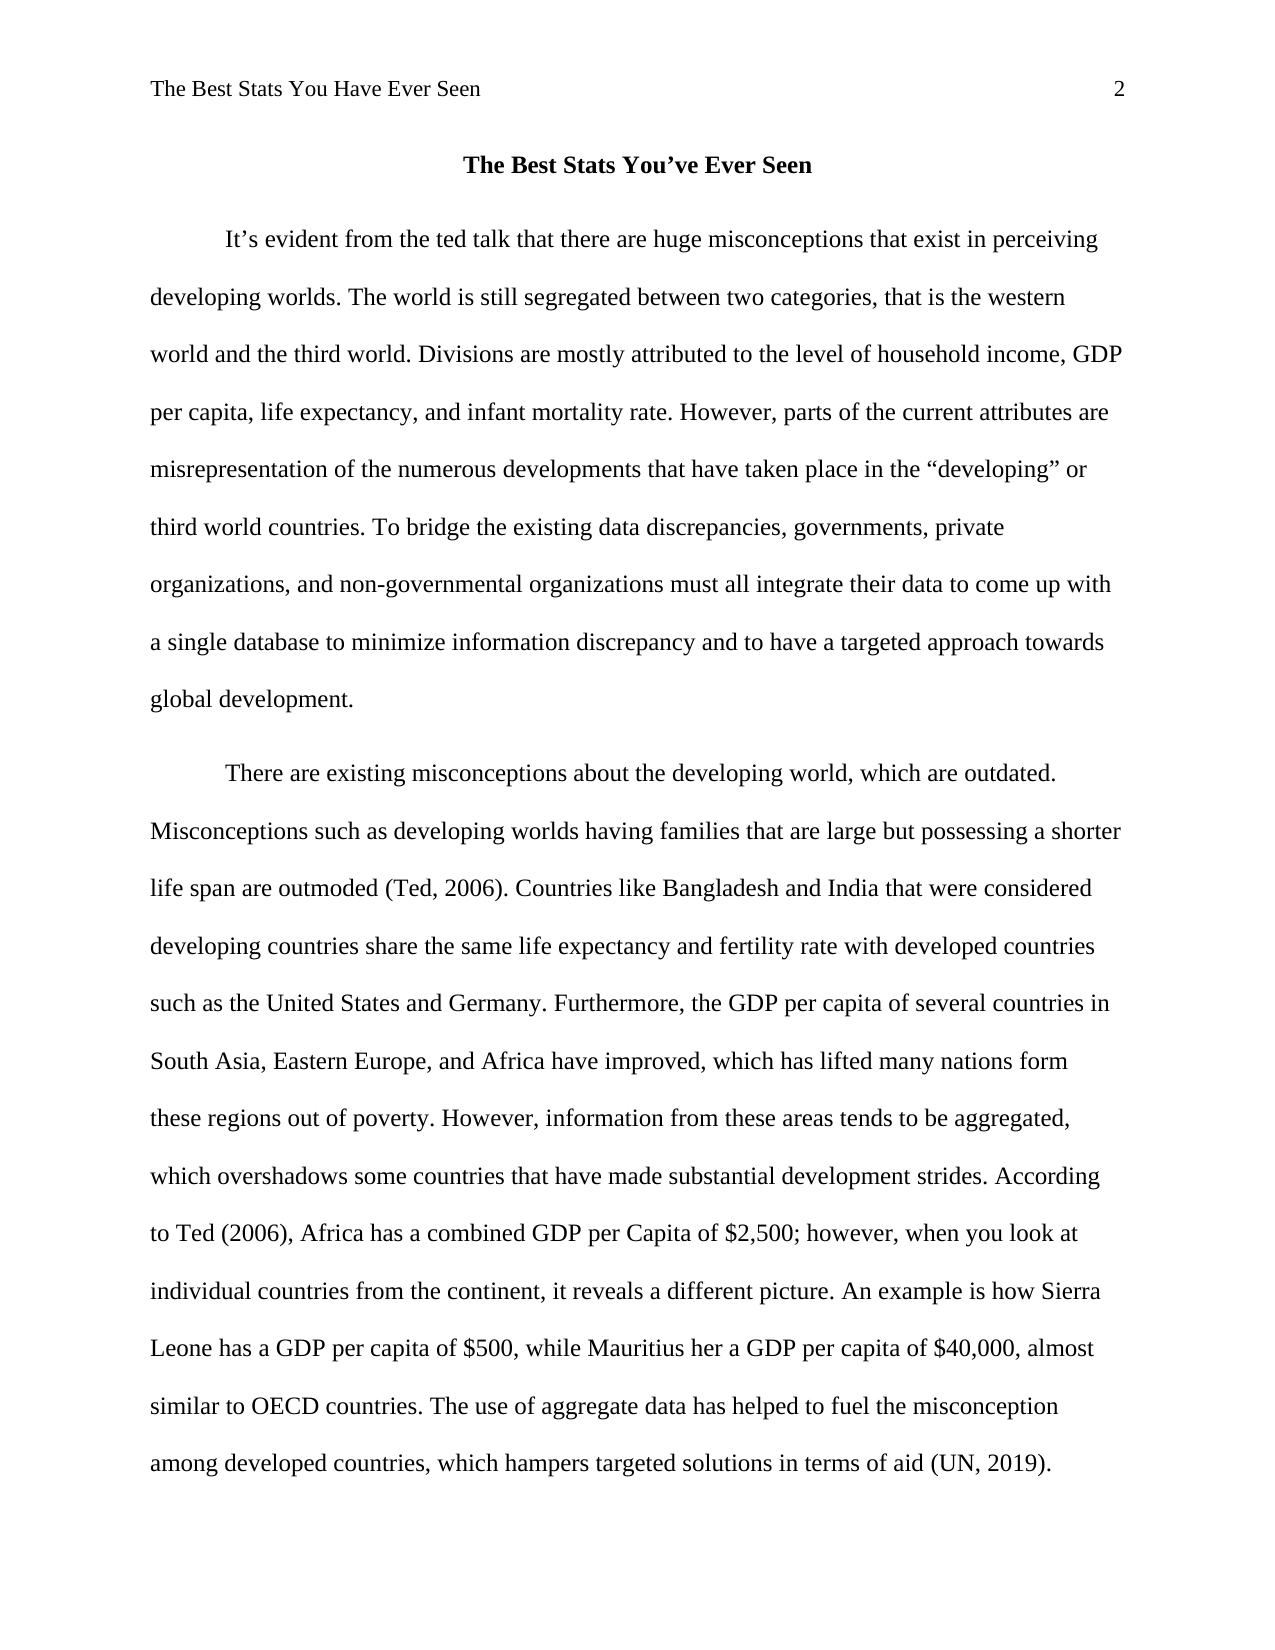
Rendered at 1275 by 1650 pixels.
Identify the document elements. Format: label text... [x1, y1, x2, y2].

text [150, 758, 1125, 1477]
text It’s evident from the ted talk that there are huge misconceptions that exist in perceiving developing worlds. The world is still segregated between two categories, that is the western world and the third world. Divisions are mostly attributed to the level of household income, GDP per capita, life expectancy, and infant mortality rate. However, parts of the current attributes are misrepresentation of the numerous developments that have taken place in the “developing” or third world countries. To bridge the existing data discrepancies, governments, private organizations, and non-governmental organizations must all integrate their data to come up with a single database to minimize information discrepancy and to have a targeted approach towards global development. [150, 224, 1125, 713]
text The Best Stats You’ve Ever Seen [150, 150, 1125, 179]
